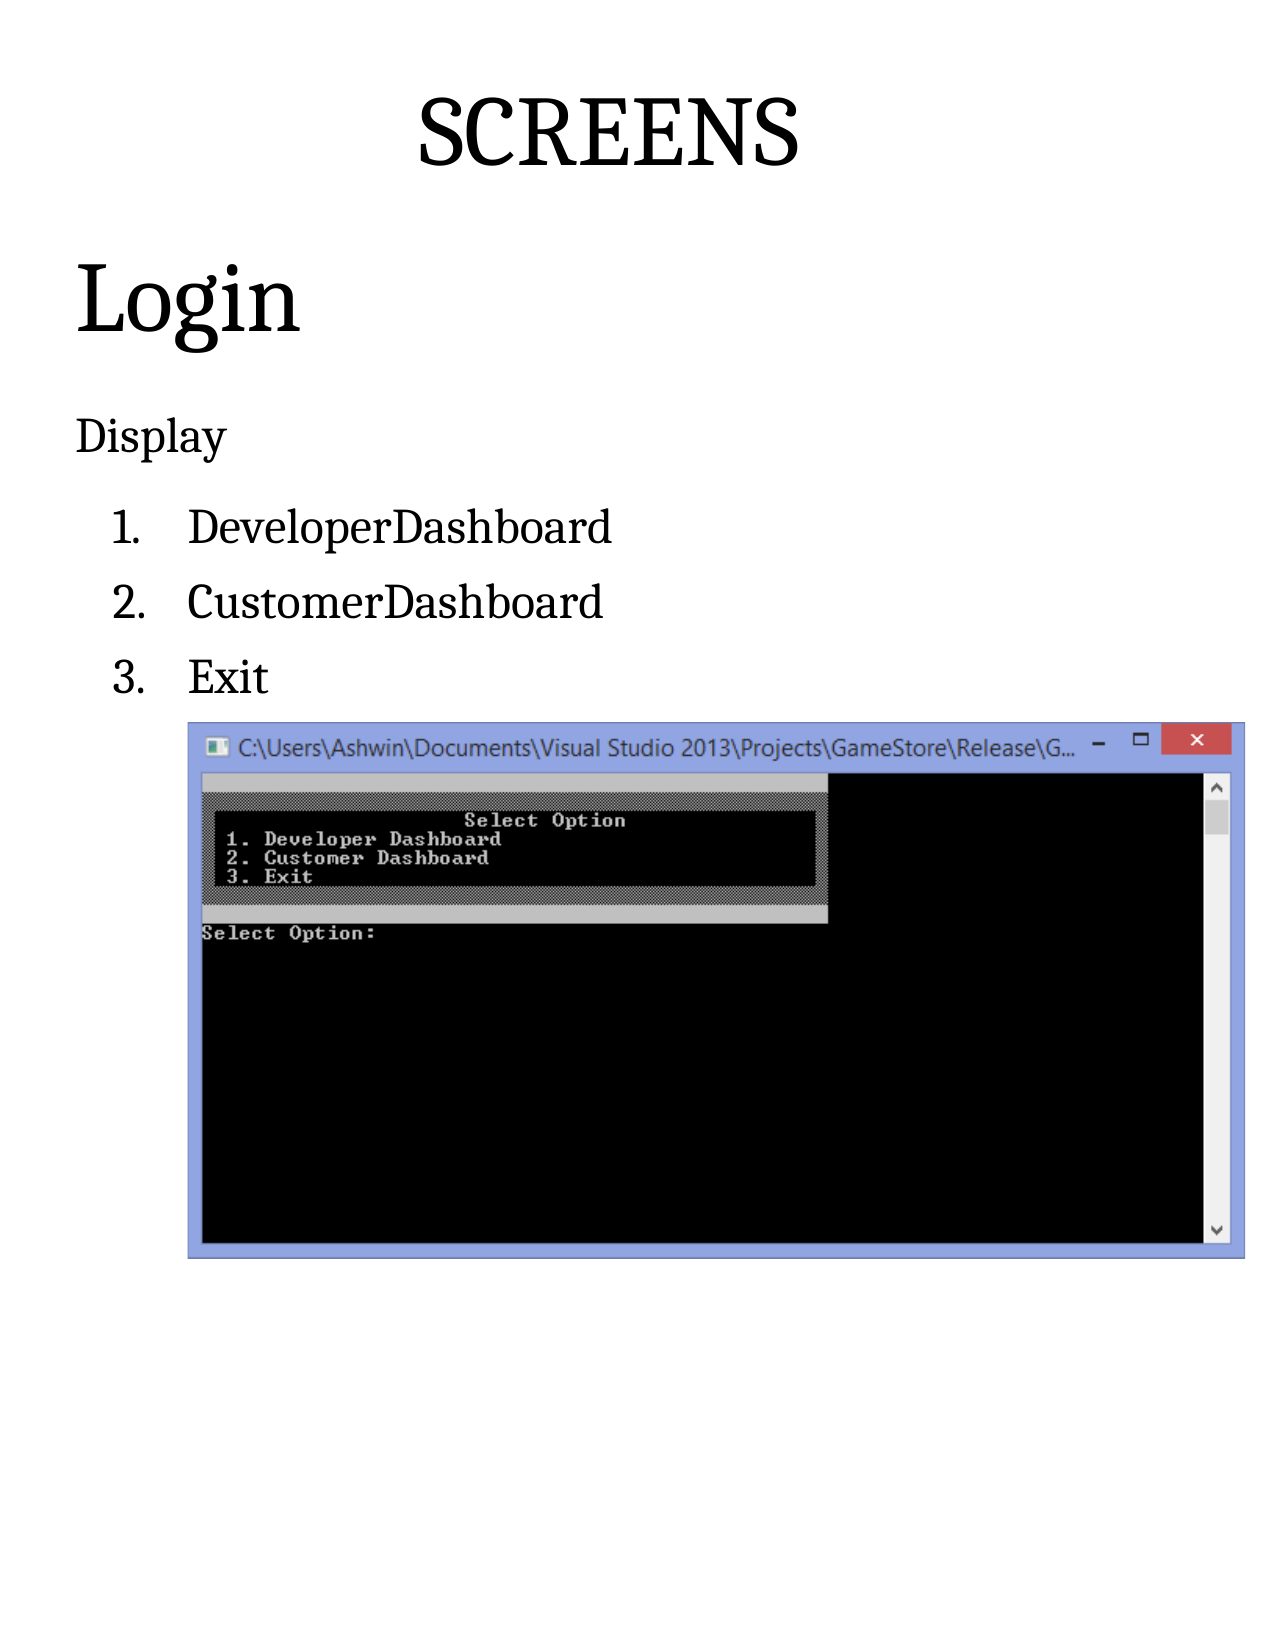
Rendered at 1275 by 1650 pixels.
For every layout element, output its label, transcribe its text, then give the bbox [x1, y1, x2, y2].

list CustomerDashboard [112, 573, 1200, 631]
list DeveloperDashboard [112, 499, 1200, 556]
text Display [75, 407, 1200, 465]
list Exit [112, 648, 1200, 706]
picture [187, 722, 1246, 1259]
text Login [75, 241, 1200, 356]
text SCREENS [300, 75, 1200, 190]
